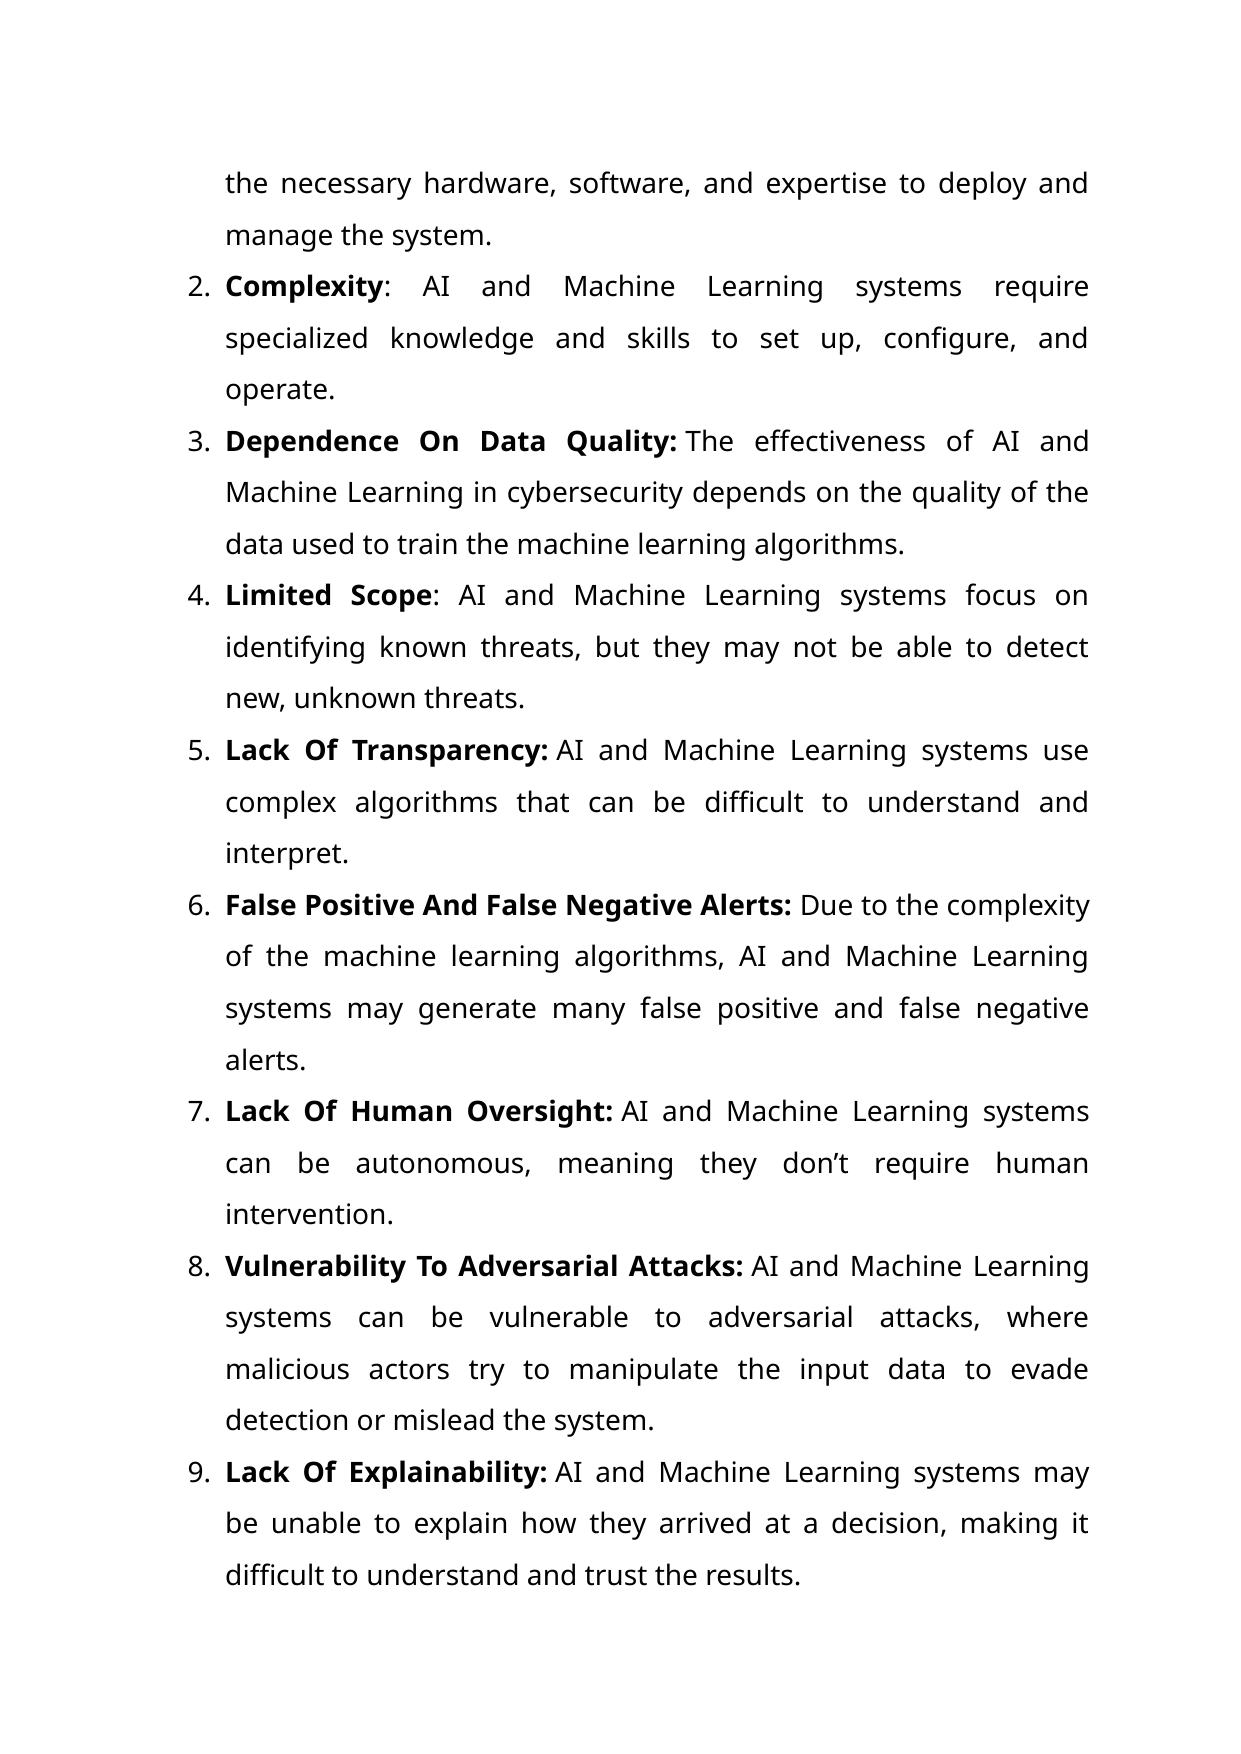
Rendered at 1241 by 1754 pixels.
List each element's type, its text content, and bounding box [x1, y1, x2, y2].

list Vulnerability To Adversarial Attacks: AI and Machine Learning systems can be vulnerable to adversarial attacks, where malicious actors try to manipulate the input data to evade detection or mislead the system. [187, 1233, 1090, 1439]
list Lack Of Transparency: AI and Machine Learning systems use complex algorithms that can be difficult to understand and interpret. [187, 717, 1090, 872]
list False Positive And False Negative Alerts: Due to the complexity of the machine learning algorithms, AI and Machine Learning systems may generate many false positive and false negative alerts. [187, 872, 1090, 1078]
list Lack Of Explainability: AI and Machine Learning systems may be unable to explain how they arrived at a decision, making it difficult to understand and trust the results. [187, 1439, 1090, 1594]
list Lack Of Human Oversight: AI and Machine Learning systems can be autonomous, meaning they don’t require human intervention. [187, 1078, 1090, 1233]
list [187, 150, 1090, 253]
list Dependence On Data Quality: The effectiveness of AI and Machine Learning in cybersecurity depends on the quality of the data used to train the machine learning algorithms. [187, 408, 1090, 562]
list Complexity: AI and Machine Learning systems require specialized knowledge and skills to set up, configure, and operate. [187, 253, 1090, 408]
list Limited Scope: AI and Machine Learning systems focus on identifying known threats, but they may not be able to detect new, unknown threats. [187, 562, 1090, 717]
